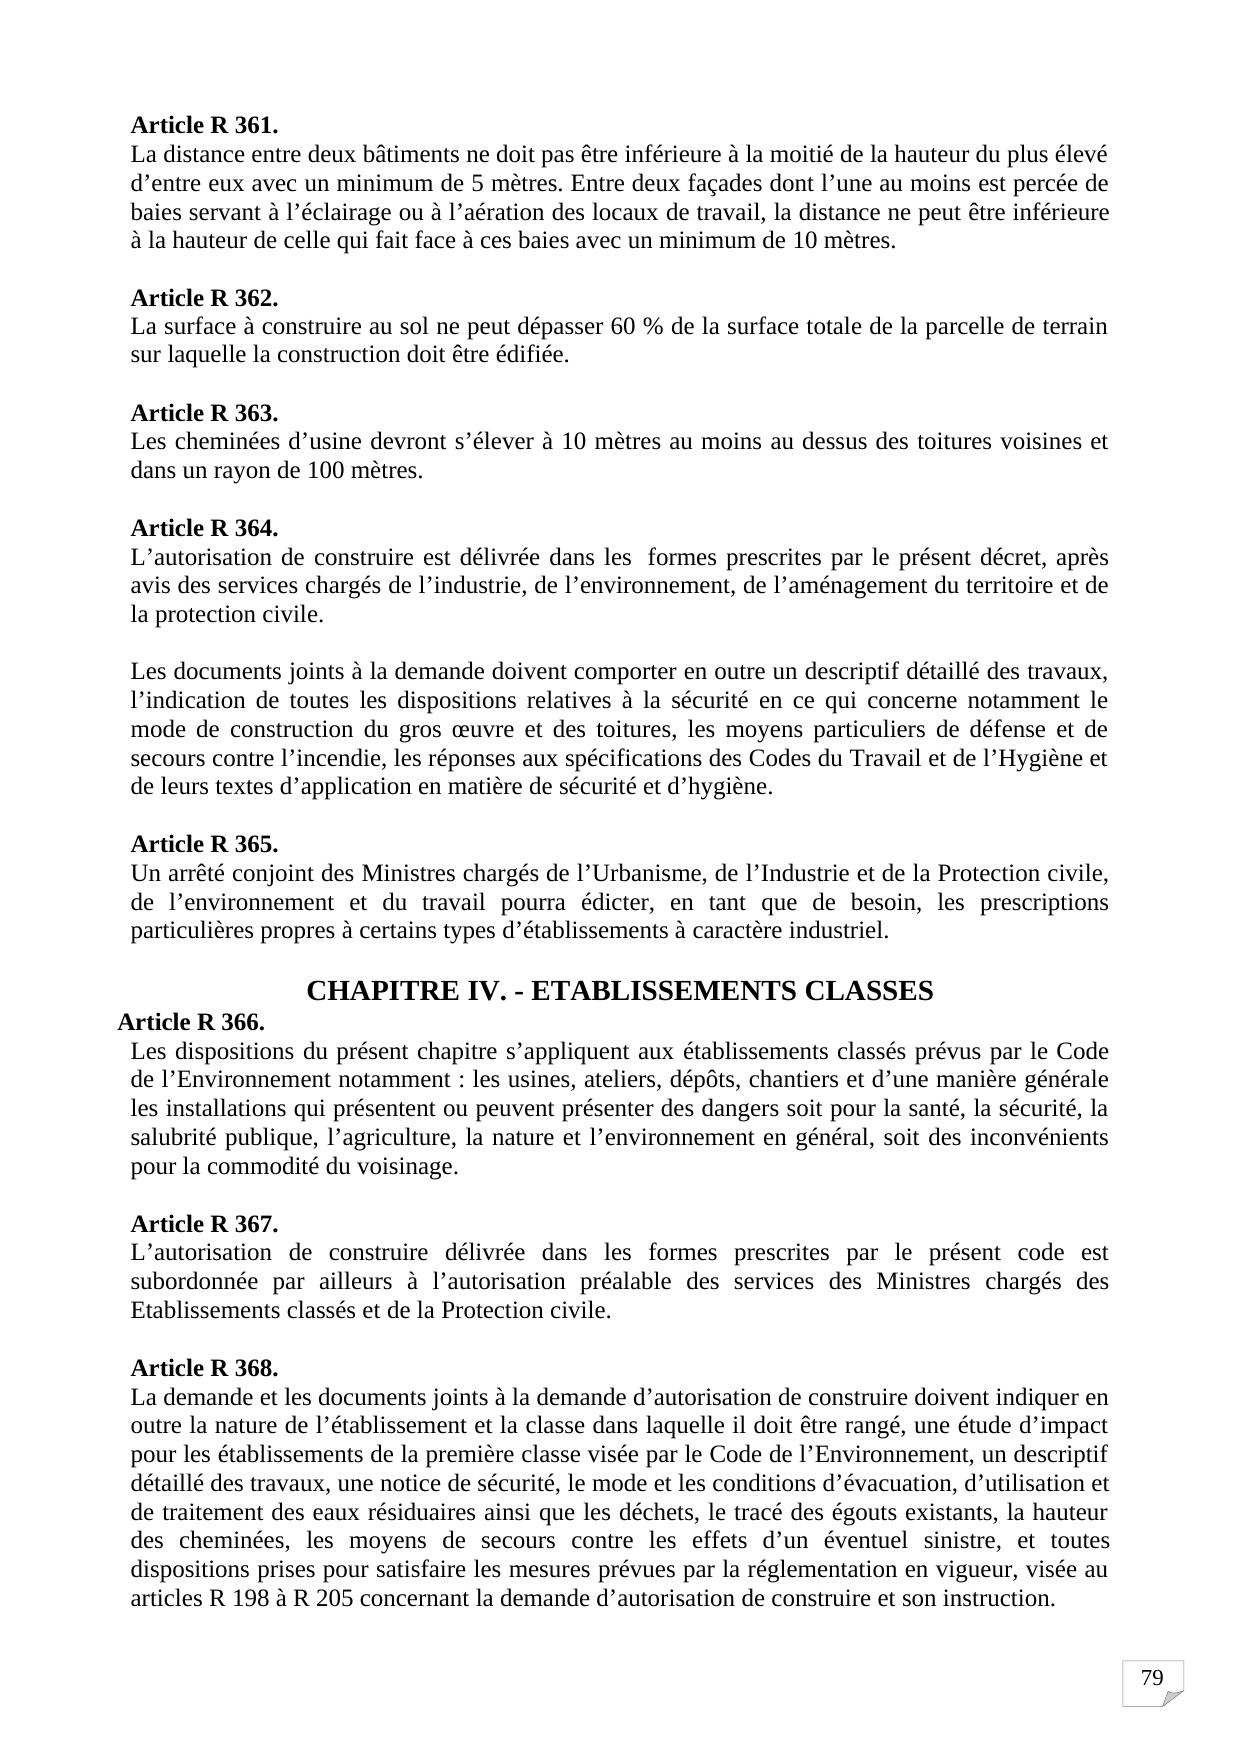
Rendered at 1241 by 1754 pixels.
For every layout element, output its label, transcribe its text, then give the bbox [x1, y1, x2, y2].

picture [1162, 1690, 1181, 1704]
subtitle CHAPITRE IV. - ETABLISSEMENTS CLASSES [117, 973, 1123, 1007]
text Article R 365. [130, 829, 1148, 858]
text Les documents joints à la demande doivent comporter en outre un descriptif détaillé des travaux, l’indication de toutes les dispositions relatives à la sécurité en ce qui concerne notamment le mode de construction du gros œuvre et des toitures, les moyens particuliers de défense et de secours contre l’incendie, les réponses aux spécifications des Codes du Travail et de l’Hygiène et de leurs textes d’application en matière de sécurité et d’hygiène. [130, 656, 1110, 800]
text Article R 368. [130, 1353, 1148, 1382]
text La demande et les documents joints à la demande d’autorisation de construire doivent indiquer en outre la nature de l’établissement et la classe dans laquelle il doit être rangé, une étude d’impact pour les établissements de la première classe visée par le Code de l’Environnement, un descriptif détaillé des travaux, une notice de sécurité, le mode et les conditions d’évacuation, d’utilisation et de traitement des eaux résiduaires ainsi que les déchets, le tracé des égouts existants, la hauteur des cheminées, les moyens de secours contre les effets d’un éventuel sinistre, et toutes dispositions prises pour satisfaire les mesures prévues par la réglementation en vigueur, visée au articles R 198 à R 205 concernant la demande d’autorisation de construire et son instruction. [130, 1382, 1110, 1612]
text Les dispositions du présent chapitre s’appliquent aux établissements classés prévus par le Code de l’Environnement notamment : les usines, ateliers, dépôts, chantiers et d’une manière générale les installations qui présentent ou peuvent présenter des dangers soit pour la santé, la sécurité, la salubrité publique, l’agriculture, la nature et l’environnement en général, soit des inconvénients pour la commodité du voisinage. [130, 1036, 1110, 1179]
text La distance entre deux bâtiments ne doit pas être inférieure à la moitié de la hauteur du plus élevé d’entre eux avec un minimum de 5 mètres. Entre deux façades dont l’une au moins est percée de baies servant à l’éclairage ou à l’aération des locaux de travail, la distance ne peut être inférieure à la hauteur de celle qui fait face à ces baies avec un minimum de 10 mètres. [130, 139, 1110, 254]
picture [1164, 1692, 1184, 1707]
text Article R 367. [130, 1209, 1148, 1237]
text Article R 362. [130, 283, 1148, 312]
text La surface à construire au sol ne peut dépasser 60 % de la surface totale de la parcelle de terrain sur laquelle la construction doit être édifiée. [130, 312, 1109, 368]
text Article R 364. [130, 513, 1148, 542]
text Les cheminées d’usine devront s’élever à 10 mètres au moins au dessus des toitures voisines et dans un rayon de 100 mètres. [130, 426, 1110, 484]
text L’autorisation de construire délivrée dans les formes prescrites par le présent code est subordonnée par ailleurs à l’autorisation préalable des services des Ministres chargés des Etablissements classés et de la Protection civile. [130, 1237, 1109, 1324]
text Article R 363. [130, 398, 1148, 426]
text Un arrêté conjoint des Ministres chargés de l’Urbanisme, de l’Industrie et de la Protection civile, de l’environnement et du travail pourra édicter, en tant que de besoin, les prescriptions particulières propres à certains types d’établissements à caractère industriel. [130, 858, 1110, 944]
text Article R 366. [117, 1007, 1148, 1036]
text L’autorisation de construire est délivrée dans les formes prescrites par le présent décret, après avis des services chargés de l’industrie, de l’environnement, de l’aménagement du territoire et de la protection civile. [130, 542, 1110, 628]
picture [1165, 1693, 1178, 1703]
text Article R 361. [130, 110, 1148, 139]
